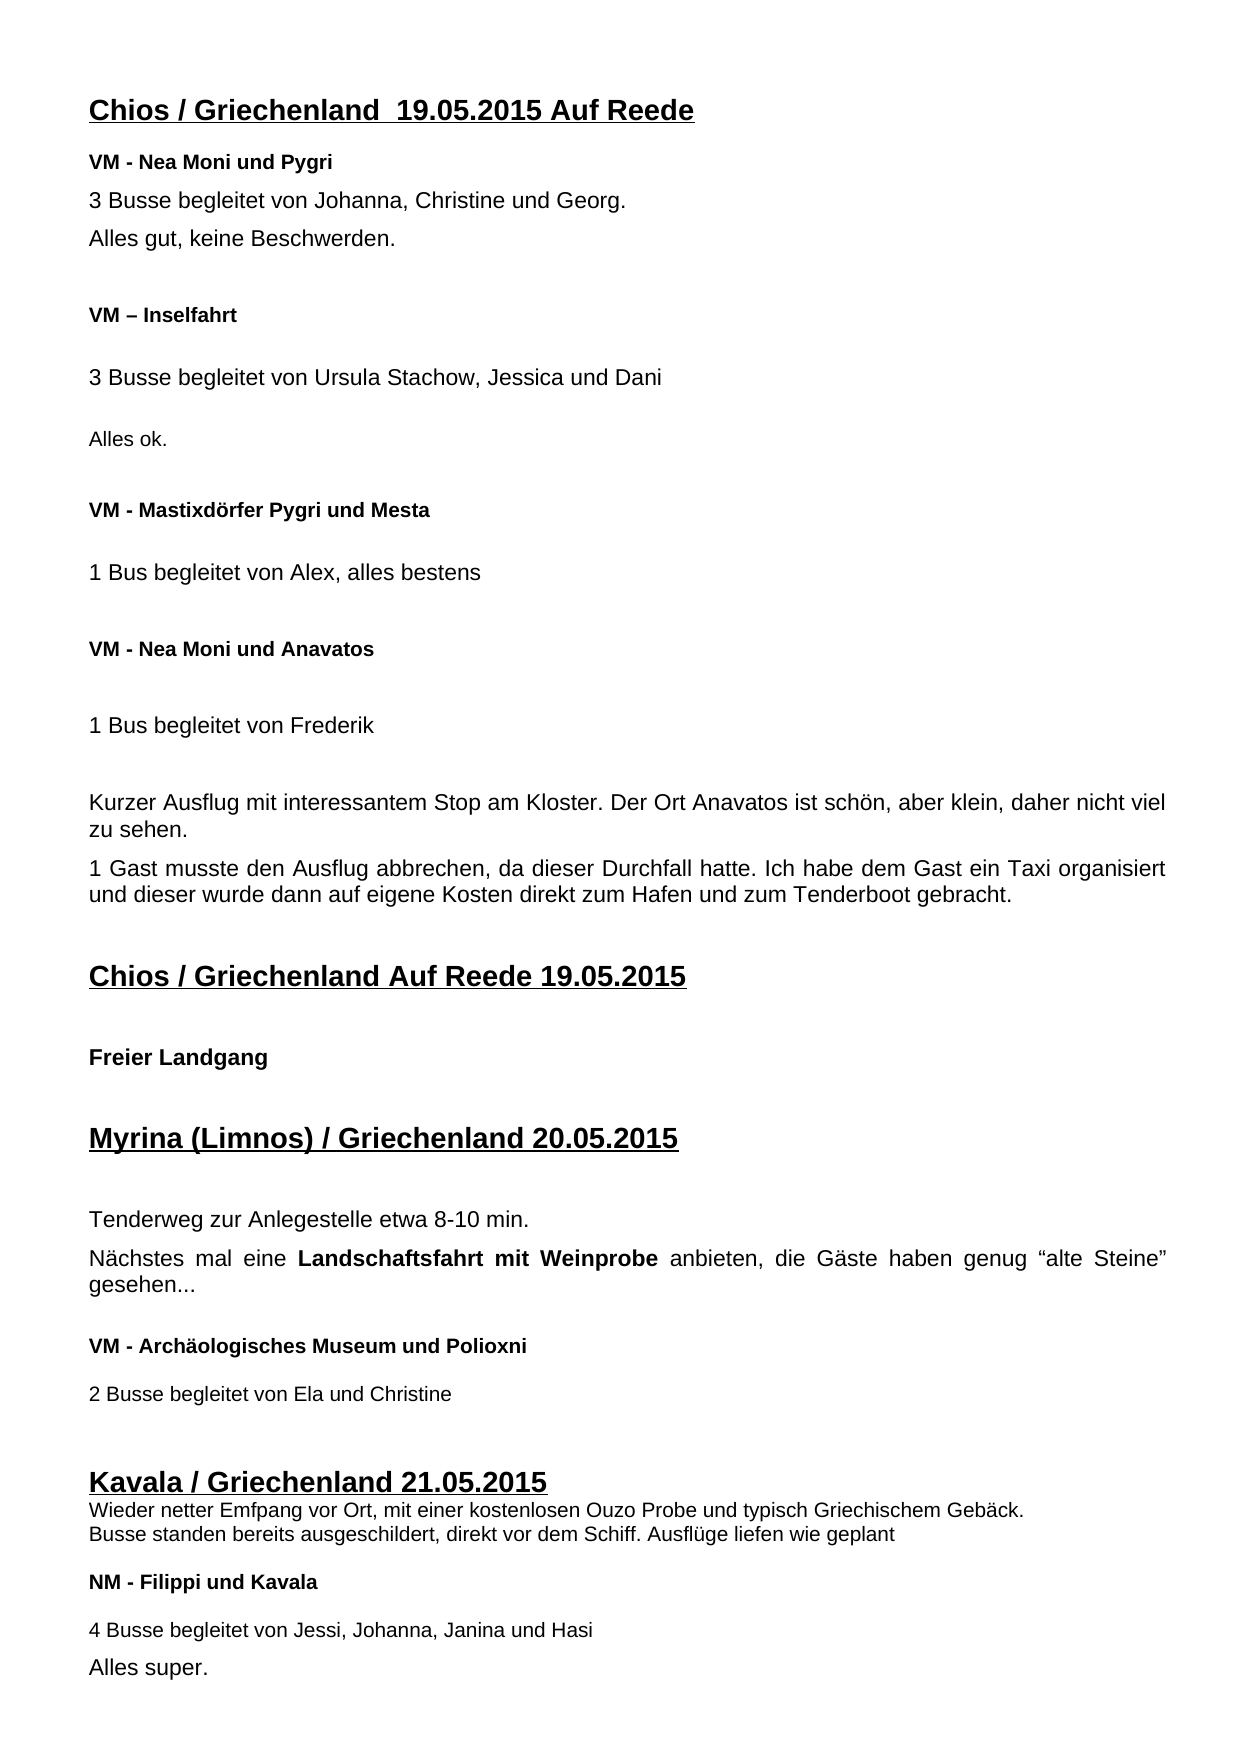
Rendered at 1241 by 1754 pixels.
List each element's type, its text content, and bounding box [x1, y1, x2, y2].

text Kavala / Griechenland 21.05.2015 [89, 1464, 1167, 1498]
text 1 Gast musste den Ausflug abbrechen, da dieser Durchfall hatte. Ich habe dem Gast ein Taxi organisiert und dieser wurde dann auf eigene Kosten direkt zum Hafen und zum Tenderboot gebracht. [89, 854, 1167, 907]
text Busse standen bereits ausgeschildert, direkt vor dem Schiff. Ausflüge liefen wie geplant [89, 1522, 1167, 1546]
text 1 Bus begleitet von Frederik [89, 712, 1167, 738]
text Freier Landgang [89, 1043, 1167, 1070]
text Chios / Griechenland Auf Reede 19.05.2015 [89, 959, 1167, 992]
text Chios / Griechenland 19.05.2015 Auf Reede [89, 93, 1167, 126]
text Tenderweg zur Anlegestelle etwa 8-10 min. [89, 1206, 1167, 1232]
text VM - Nea Moni und Pygri [89, 150, 1167, 174]
text Myrina (Limnos) / Griechenland 20.05.2015 [89, 1121, 1167, 1155]
text Wieder netter Emfpang vor Ort, mit einer kostenlosen Ouzo Probe und typisch Griechischem Gebäck. [89, 1498, 1167, 1522]
text 4 Busse begleitet von Jessi, Johanna, Janina und Hasi [89, 1618, 1167, 1642]
text Alles super. [89, 1654, 1167, 1681]
text NM - Filippi und Kavala [89, 1570, 1167, 1594]
text Kurzer Ausflug mit interessantem Stop am Kloster. Der Ort Anavatos ist schön, aber klein, daher nicht viel zu sehen. [89, 789, 1167, 842]
text 2 Busse begleitet von Ela und Christine [89, 1382, 1167, 1406]
text 3 Busse begleitet von Ursula Stachow, Jessica und Dani [89, 363, 1167, 390]
text Alles gut, keine Beschwerden. [89, 225, 1167, 252]
text 1 Bus begleitet von Alex, alles bestens [89, 559, 1167, 585]
text VM - Mastixdörfer Pygri und Mesta [89, 498, 1167, 522]
text Alles ok. [89, 426, 1167, 450]
text VM – Inselfahrt [89, 303, 1167, 327]
text VM - Archäologisches Museum und Polioxni [89, 1334, 1167, 1358]
text VM - Nea Moni und Anavatos [89, 636, 1167, 660]
text Nächstes mal eine Landschaftsfahrt mit Weinprobe anbieten, die Gäste haben genug “alte Steine” gesehen... [89, 1245, 1167, 1298]
text 3 Busse begleitet von Johanna, Christine und Georg. [89, 187, 1167, 213]
